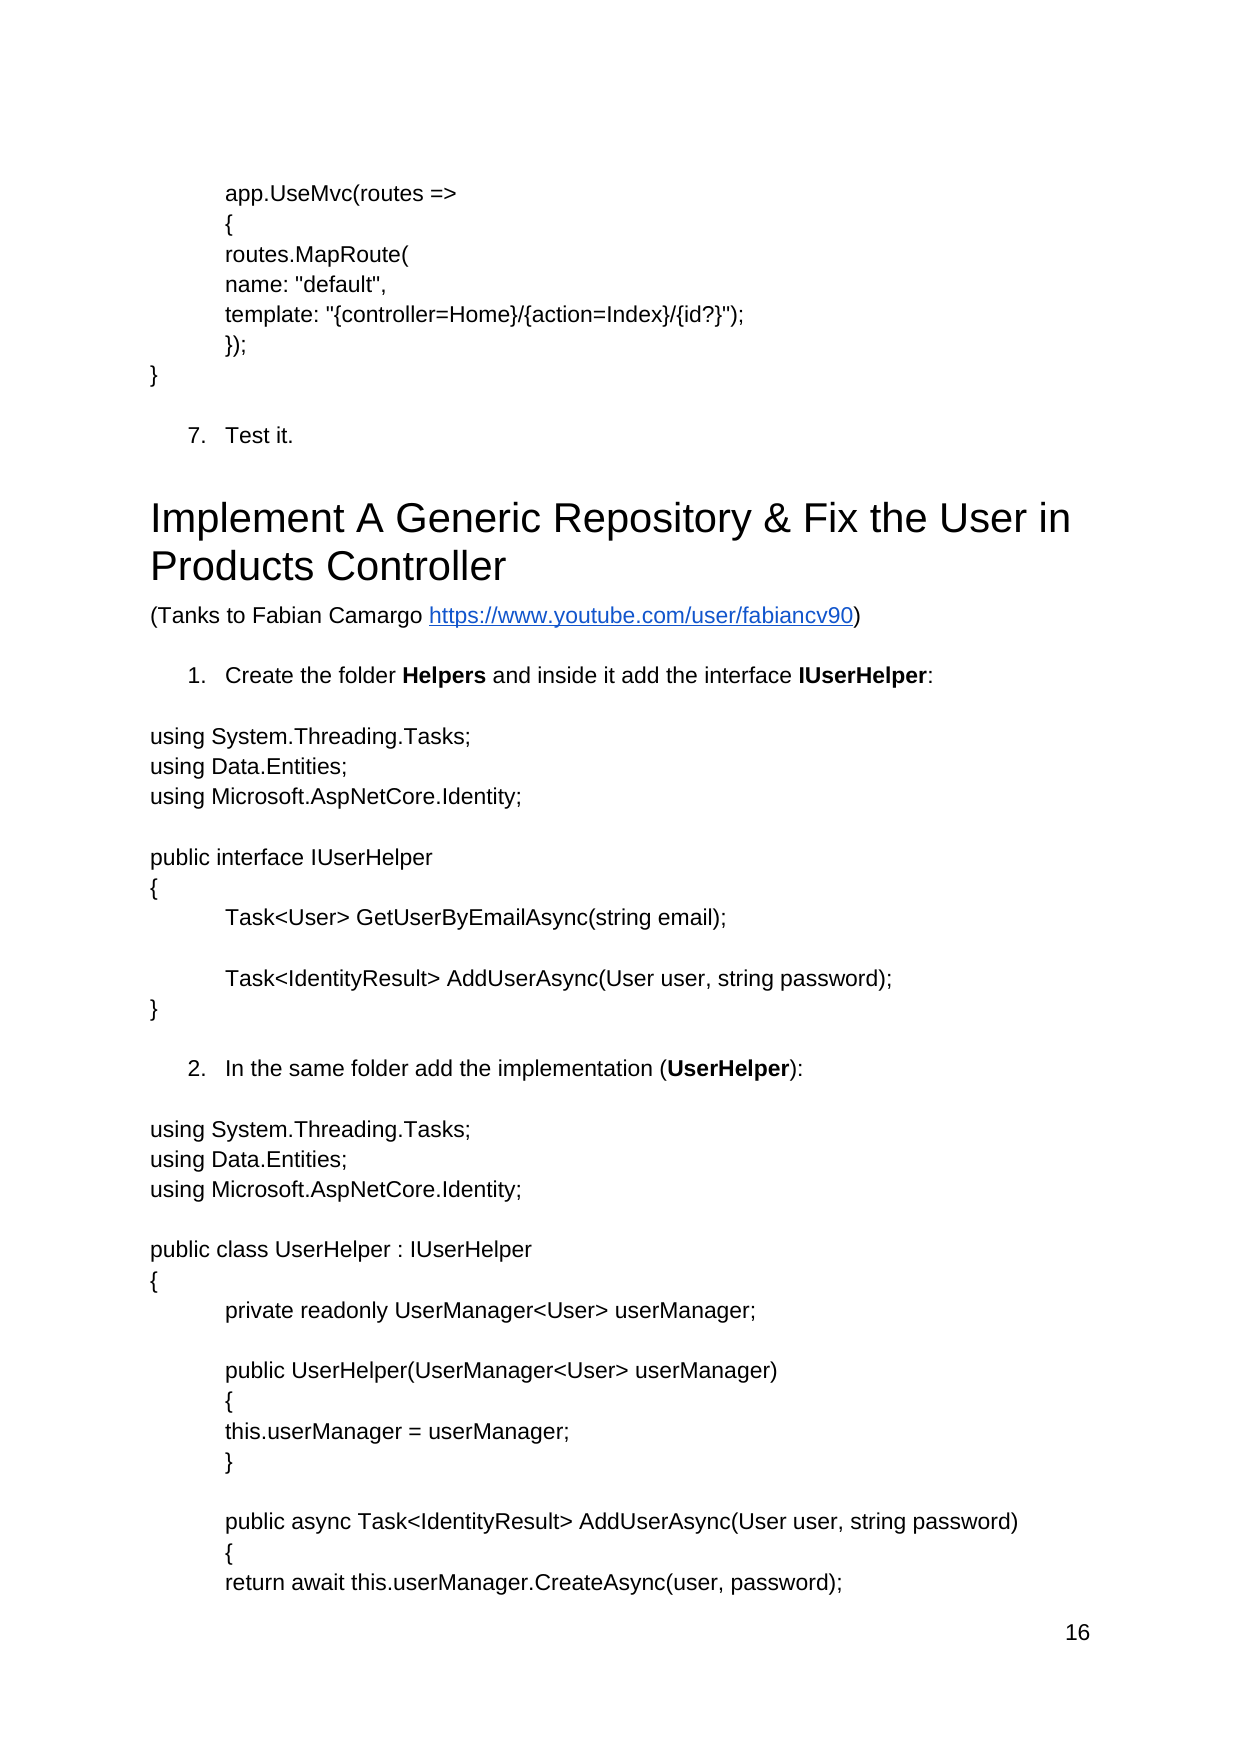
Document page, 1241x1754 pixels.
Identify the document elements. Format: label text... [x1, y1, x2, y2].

text using Data.Entities; [150, 753, 1090, 779]
text using Microsoft.AspNetCore.Identity; [150, 1176, 1090, 1202]
text public interface IUserHelper [150, 844, 1090, 870]
text { [150, 1538, 1090, 1565]
subtitle Implement A Generic Repository & Fix the User in Products Controller [150, 494, 1090, 589]
text public UserHelper(UserManager<User> userManager) [150, 1357, 1090, 1384]
list Create the folder Helpers and inside it add the interface IUserHelper: [187, 662, 1090, 689]
text } [150, 361, 1090, 388]
text return await this.userManager.CreateAsync(user, password); [150, 1569, 1090, 1595]
text { [150, 210, 1090, 237]
text (Tanks to Fabian Camargo https://www.youtube.com/user/fabiancv90) [150, 602, 1090, 628]
list Test it. [187, 422, 1090, 448]
list In the same folder add the implementation (UserHelper): [187, 1055, 1090, 1082]
text { [150, 1267, 1090, 1293]
text using System.Threading.Tasks; [150, 723, 1090, 749]
text this.userManager = userManager; [150, 1418, 1090, 1444]
text } [150, 995, 1090, 1021]
text { [150, 874, 1090, 900]
text { [150, 1387, 1090, 1414]
text } [150, 1448, 1090, 1474]
text Task<User> GetUserByEmailAsync(string email); [150, 904, 1090, 931]
text name: "default", [150, 271, 1090, 297]
text private readonly UserManager<User> userManager; [150, 1297, 1090, 1323]
text using Microsoft.AspNetCore.Identity; [150, 783, 1090, 810]
text using Data.Entities; [150, 1146, 1090, 1172]
text }); [150, 331, 1090, 358]
text public class UserHelper : IUserHelper [150, 1236, 1090, 1263]
text public async Task<IdentityResult> AddUserAsync(User user, string password) [150, 1508, 1090, 1535]
text routes.MapRoute( [150, 241, 1090, 267]
text using System.Threading.Tasks; [150, 1116, 1090, 1142]
text Task<IdentityResult> AddUserAsync(User user, string password); [150, 964, 1090, 991]
text app.UseMvc(routes => [150, 180, 1090, 207]
text template: "{controller=Home}/{action=Index}/{id?}"); [150, 301, 1090, 327]
